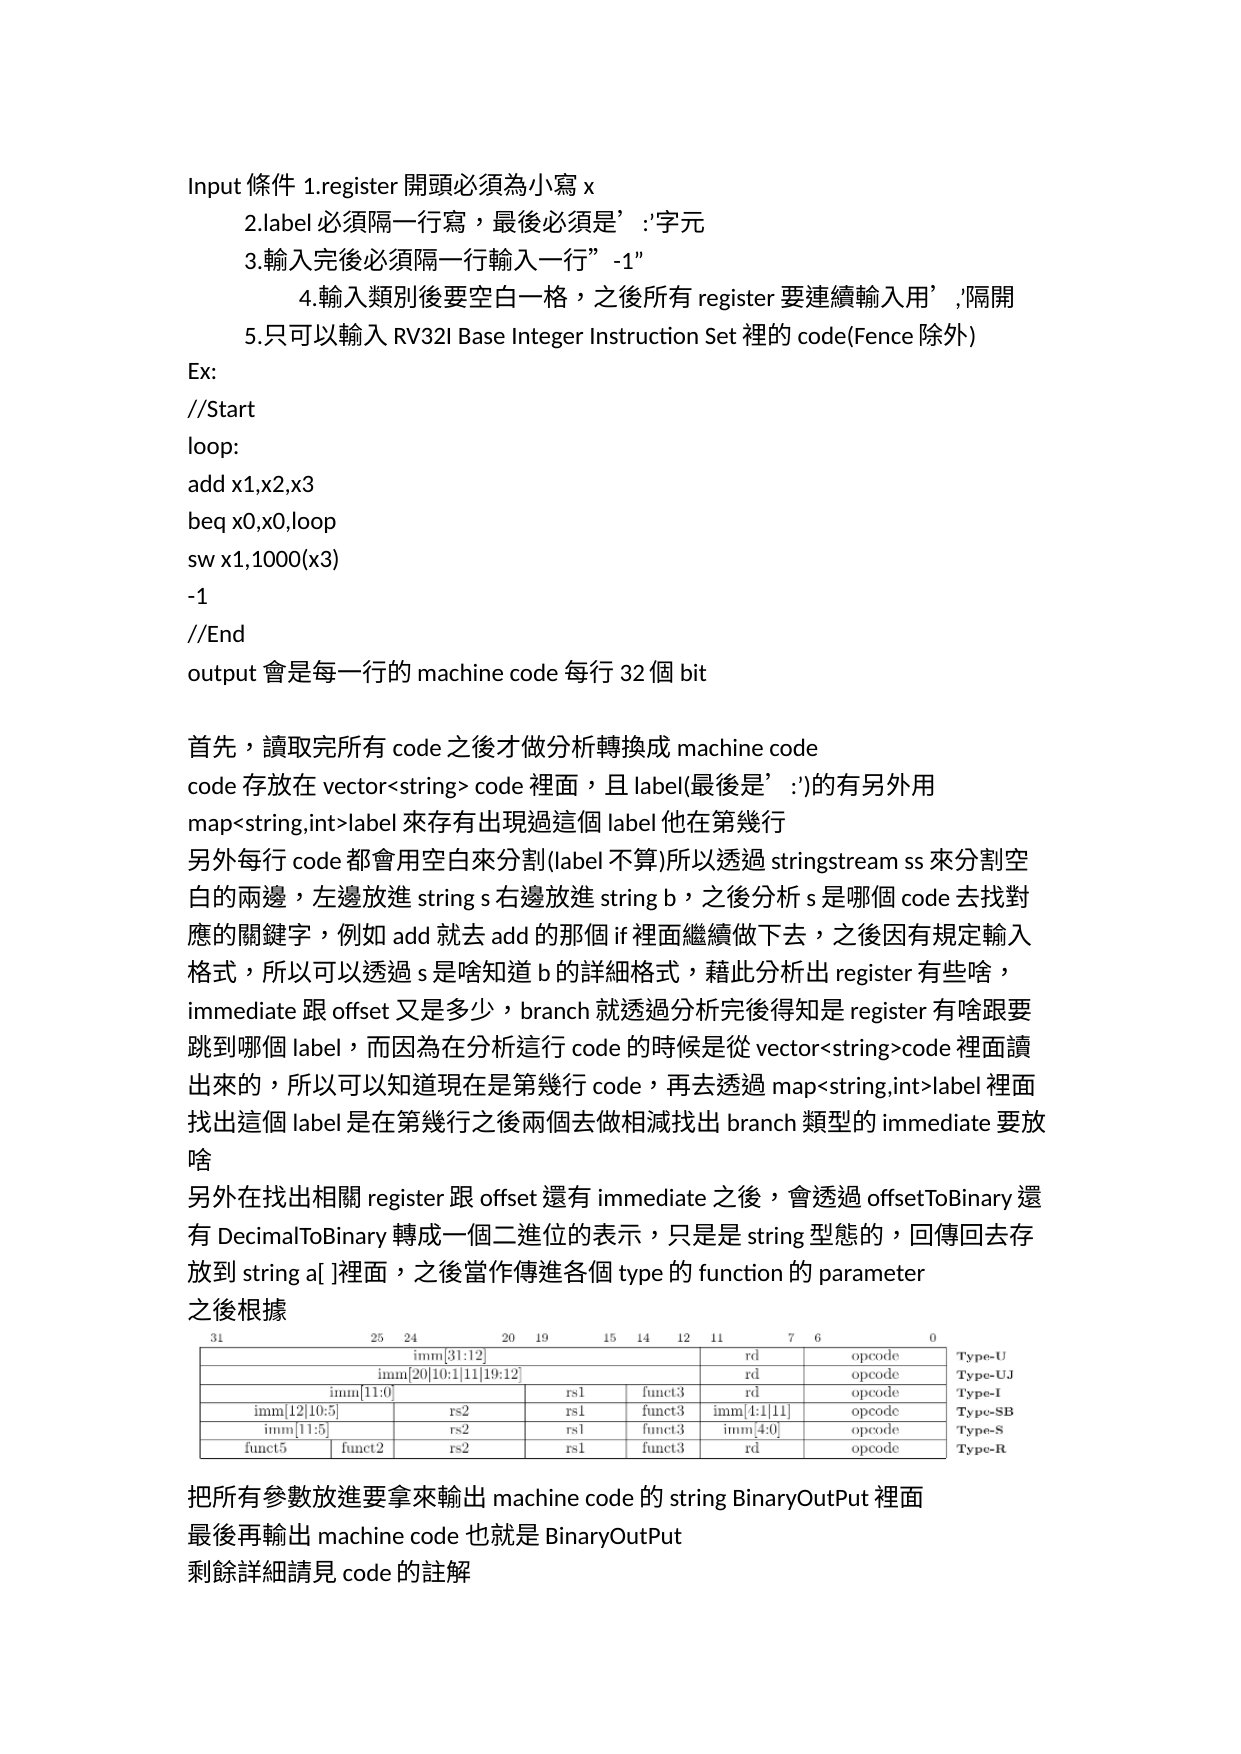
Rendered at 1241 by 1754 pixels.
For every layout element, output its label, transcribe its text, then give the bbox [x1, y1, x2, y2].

text code 存放在 vector<string> code裡面，且label(最後是’:’)的有另外用 map<string,int>label來存有出現過這個label他在第幾行 [187, 764, 1053, 839]
text 首先，讀取完所有code之後才做分析轉換成machine code [187, 727, 1053, 764]
text 最後再輸出machine code 也就是BinaryOutPut [187, 1514, 1053, 1552]
text 剩餘詳細請見code的註解 [187, 1552, 1053, 1589]
text Ex: [187, 352, 1053, 389]
text 把所有參數放進要拿來輸出machine code的string BinaryOutPut裡面 [187, 1477, 1053, 1514]
text 之後根據 [187, 1289, 1053, 1327]
text //Start loop: add x1,x2,x3 beq x0,x0,loop sw x1,1000(x3) -1 //End output會是每一行的machine code 每行32個bit [187, 389, 1053, 689]
text Input條件 1.register開頭必須為小寫x 2.label必須隔一行寫，最後必須是’:’字元 3.輸入完後必須隔一行輸入一行”-1” 4.輸入類別後要空白一格，之後所有register要連續輸入用’,’隔開 5.只可以輸入RV32I Base Integer Instruction Set裡的code(Fence除外) [187, 164, 1053, 352]
text 另外每行code都會用空白來分割(label不算)所以透過stringstream ss來分割空白的兩邊，左邊放進string s右邊放進string b，之後分析s是哪個code去找對應的關鍵字，例如add就去add的那個if裡面繼續做下去，之後因有規定輸入格式，所以可以透過s是啥知道b的詳細格式，藉此分析出register有些啥，immediate跟offset又是多少，branch就透過分析完後得知是register有啥跟要跳到哪個label，而因為在分析這行code的時候是從vector<string>code裡面讀出來的，所以可以知道現在是第幾行code，再去透過map<string,int>label裡面找出這個label是在第幾行之後兩個去做相減找出branch類型的immediate要放啥 [187, 839, 1053, 1177]
picture [187, 1327, 1053, 1476]
text 另外在找出相關register跟offset還有immediate之後，會透過offsetToBinary還有DecimalToBinary轉成一個二進位的表示，只是是string型態的，回傳回去存放到string a[ ]裡面，之後當作傳進各個type的function的parameter [187, 1177, 1053, 1289]
